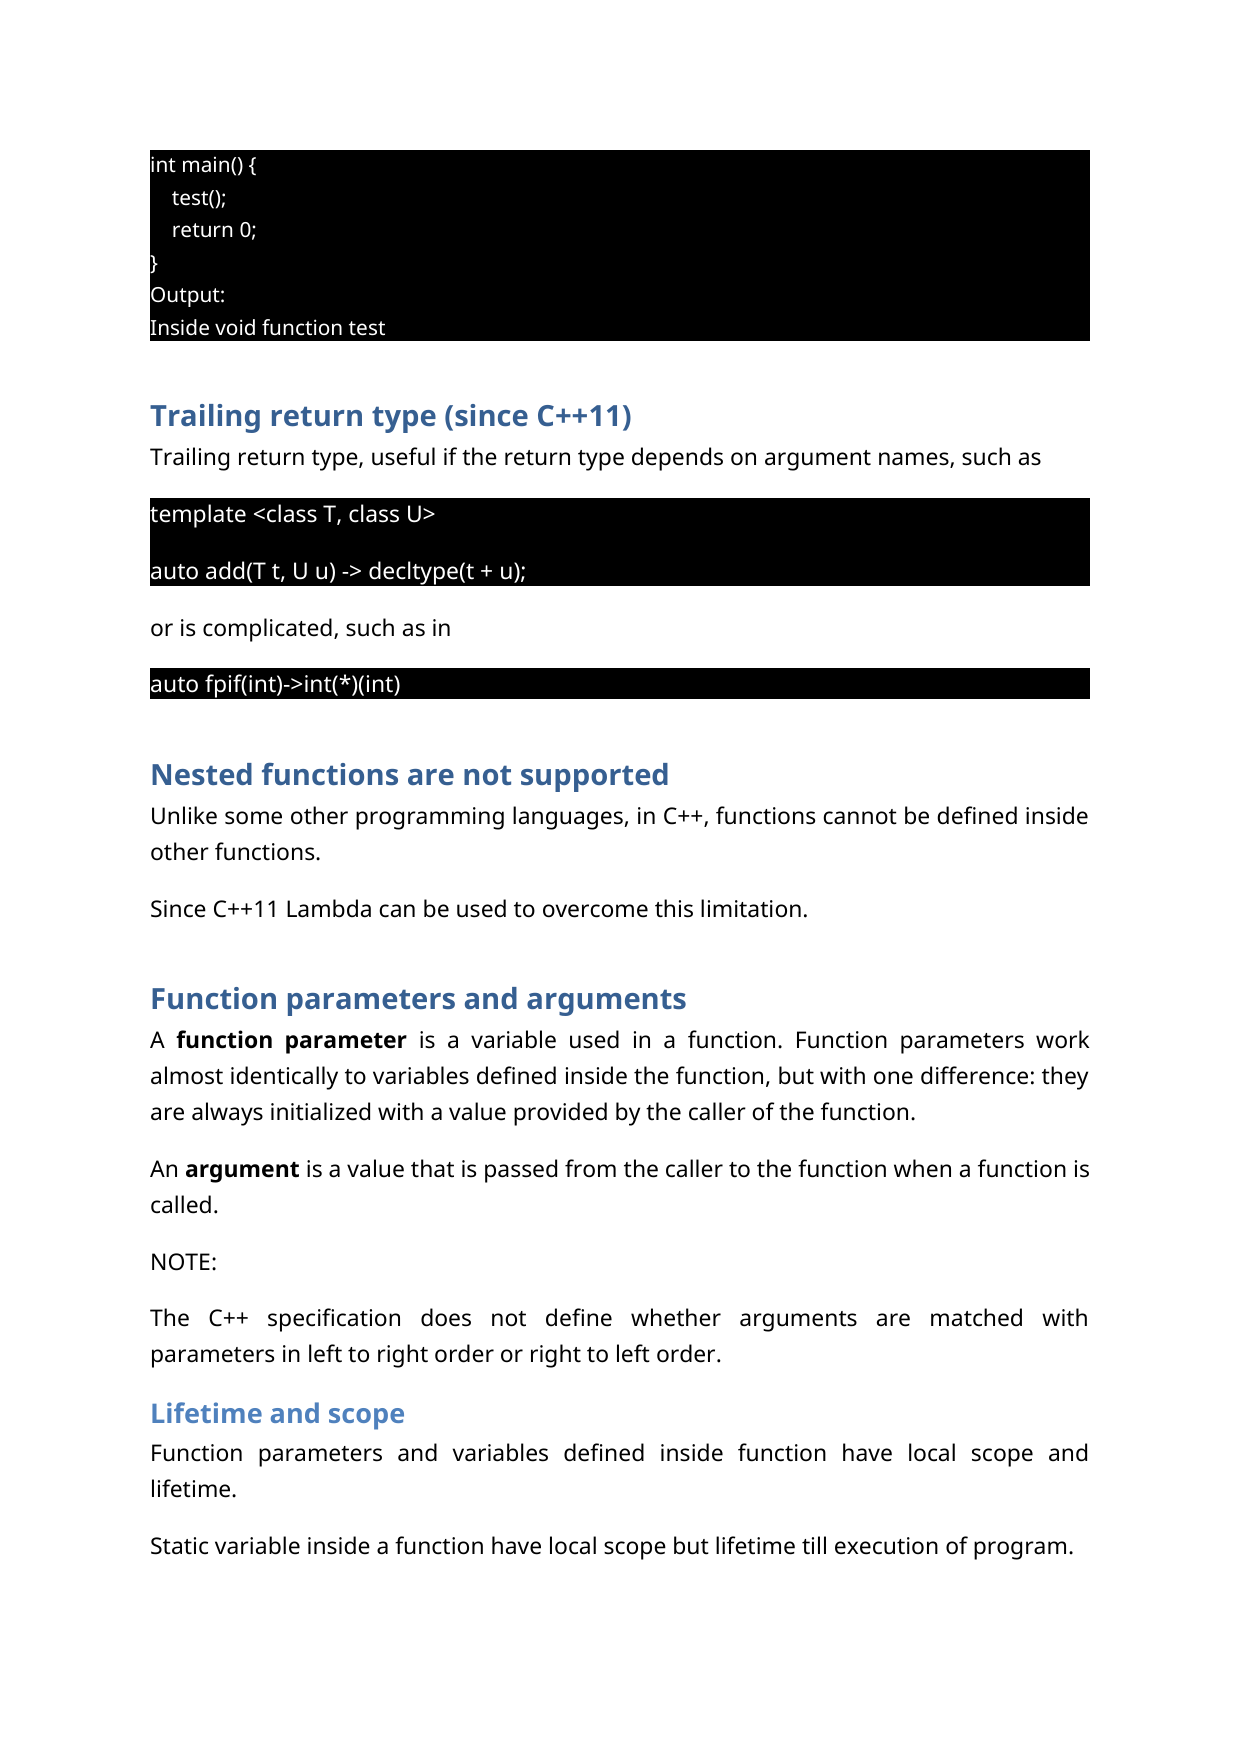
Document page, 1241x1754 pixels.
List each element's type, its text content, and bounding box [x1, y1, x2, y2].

text return 0; [150, 215, 1090, 244]
subtitle Lifetime and scope [150, 1395, 1090, 1432]
text An argument is a value that is passed from the caller to the function when a function is called. [150, 1153, 1090, 1220]
text Function parameters and variables defined inside function have local scope and lifetime. [150, 1437, 1090, 1504]
text } [150, 248, 1090, 276]
text auto add(T t, U u) -> decltype(t + u); [150, 555, 1090, 586]
text auto fpif(int)->int(*)(int) [150, 668, 1090, 699]
subtitle Trailing return type (since C++11) [150, 396, 1090, 435]
text template <class T, class U> [150, 498, 1090, 529]
text Inside void function test [150, 313, 1090, 341]
subtitle Function parameters and arguments [150, 978, 1090, 1018]
text Unlike some other programming languages, in C++, functions cannot be defined inside other functions. [150, 800, 1090, 867]
text Static variable inside a function have local scope but lifetime till execution of program. [150, 1530, 1090, 1561]
text Trailing return type, useful if the return type depends on argument names, such as [150, 441, 1090, 472]
text A function parameter is a variable used in a function. Function parameters work almost identically to variables defined inside the function, but with one difference: they are always initialized with a value provided by the caller of the function. [150, 1024, 1090, 1127]
text test(); [150, 183, 1090, 211]
text or is complicated, such as in [150, 612, 1090, 643]
text int main() { [150, 150, 1090, 178]
subtitle Nested functions are not supported [150, 754, 1090, 794]
text The C++ specification does not define whether arguments are matched with parameters in left to right order or right to left order. [150, 1302, 1090, 1369]
text NOTE: [150, 1246, 1090, 1277]
text Output: [150, 280, 1090, 309]
text Since C++11 Lambda can be used to overcome this limitation. [150, 893, 1090, 924]
